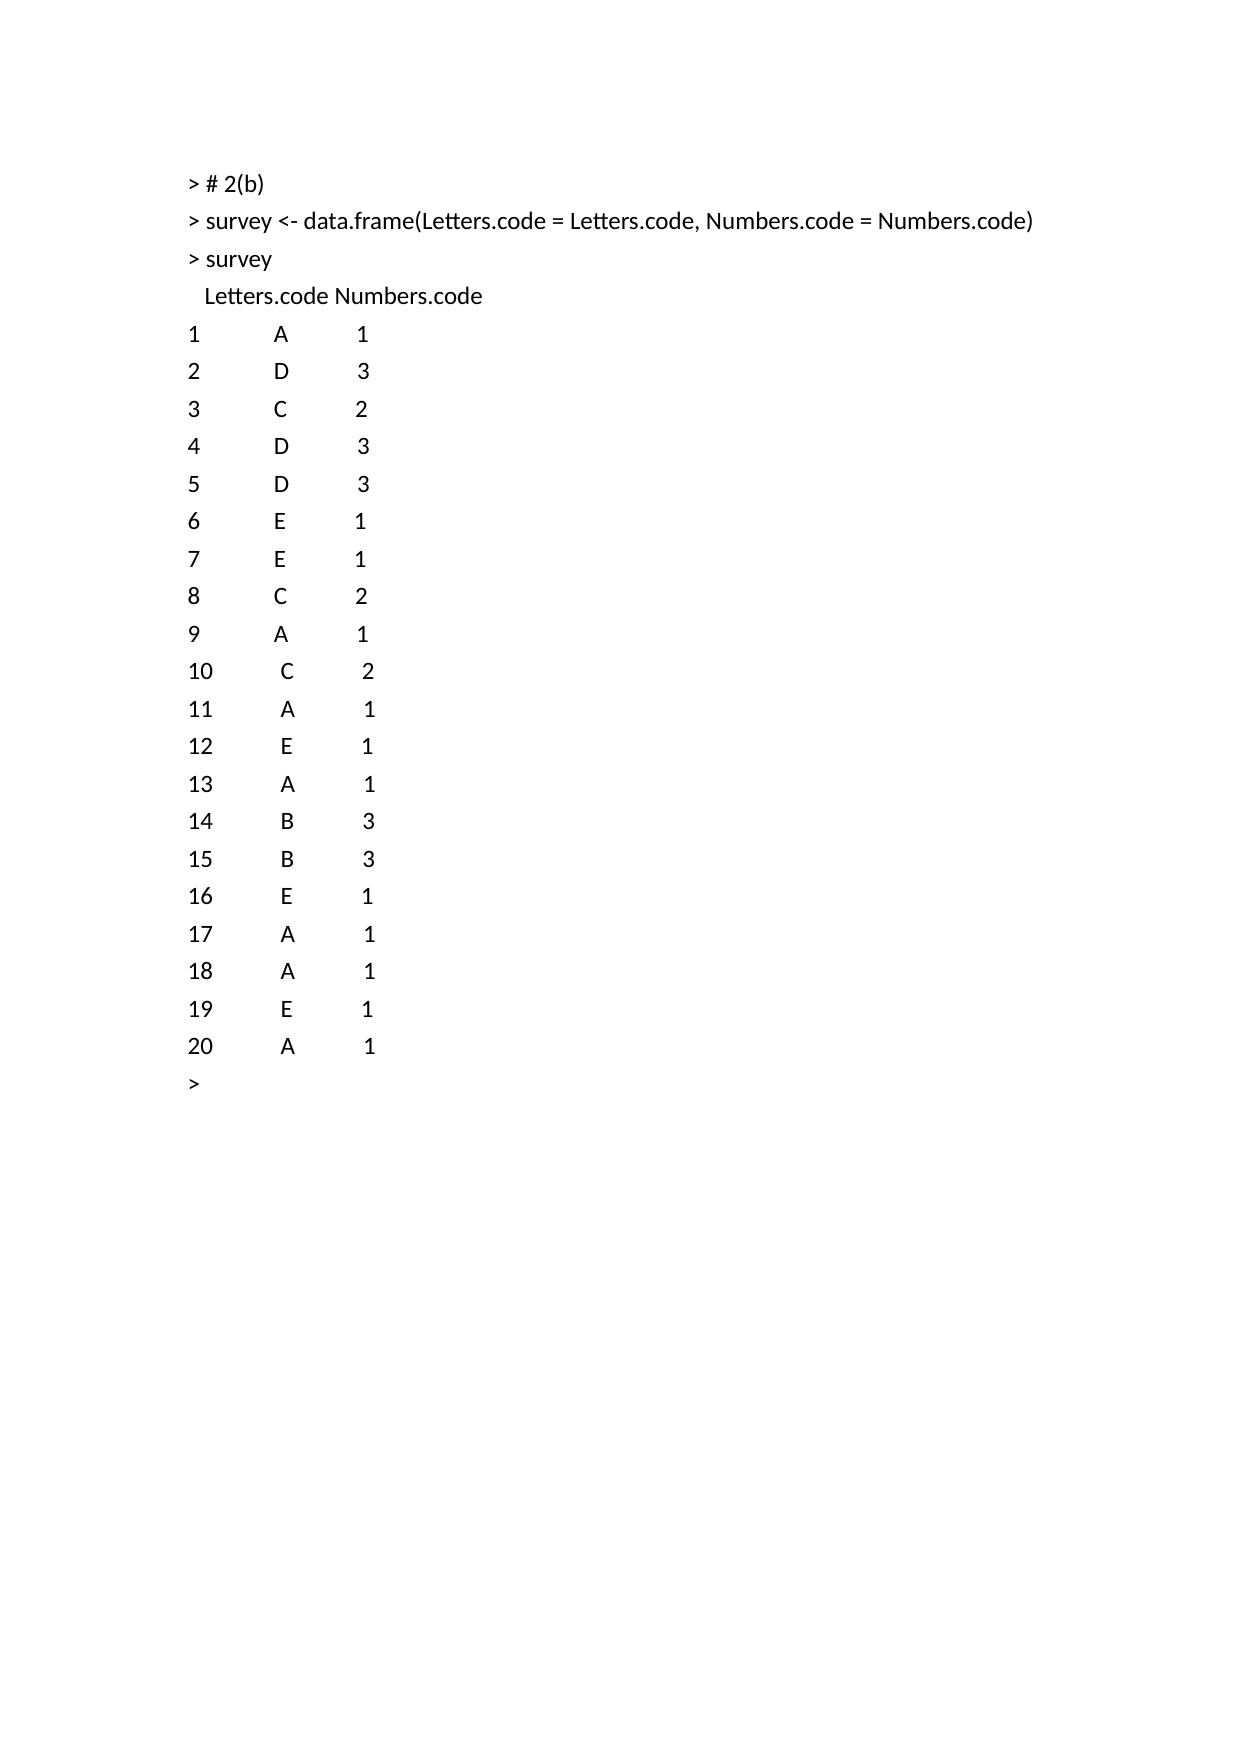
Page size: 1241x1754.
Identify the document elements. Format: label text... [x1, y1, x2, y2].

text > survey <- data.frame(Letters.code = Letters.code, Numbers.code = Numbers.code) [187, 202, 1053, 239]
text > # 2(b) [187, 164, 1053, 202]
text 4 D 3 [187, 427, 1053, 464]
text 14 B 3 [187, 802, 1053, 839]
text 11 A 1 [187, 689, 1053, 727]
text 13 A 1 [187, 764, 1053, 802]
text 2 D 3 [187, 352, 1053, 389]
text 12 E 1 [187, 727, 1053, 764]
text 1 A 1 [187, 314, 1053, 352]
text 20 A 1 [187, 1027, 1053, 1064]
text 7 E 1 [187, 539, 1053, 577]
text > survey [187, 239, 1053, 277]
text 9 A 1 [187, 614, 1053, 652]
text 6 E 1 [187, 502, 1053, 539]
text 18 A 1 [187, 952, 1053, 989]
text 19 E 1 [187, 989, 1053, 1027]
text 5 D 3 [187, 464, 1053, 502]
text Letters.code Numbers.code [187, 277, 1053, 314]
text 16 E 1 [187, 877, 1053, 914]
text 17 A 1 [187, 914, 1053, 952]
text 10 C 2 [187, 652, 1053, 689]
text 15 B 3 [187, 839, 1053, 877]
text > [187, 1064, 1053, 1102]
text 3 C 2 [187, 389, 1053, 427]
text 8 C 2 [187, 577, 1053, 614]
